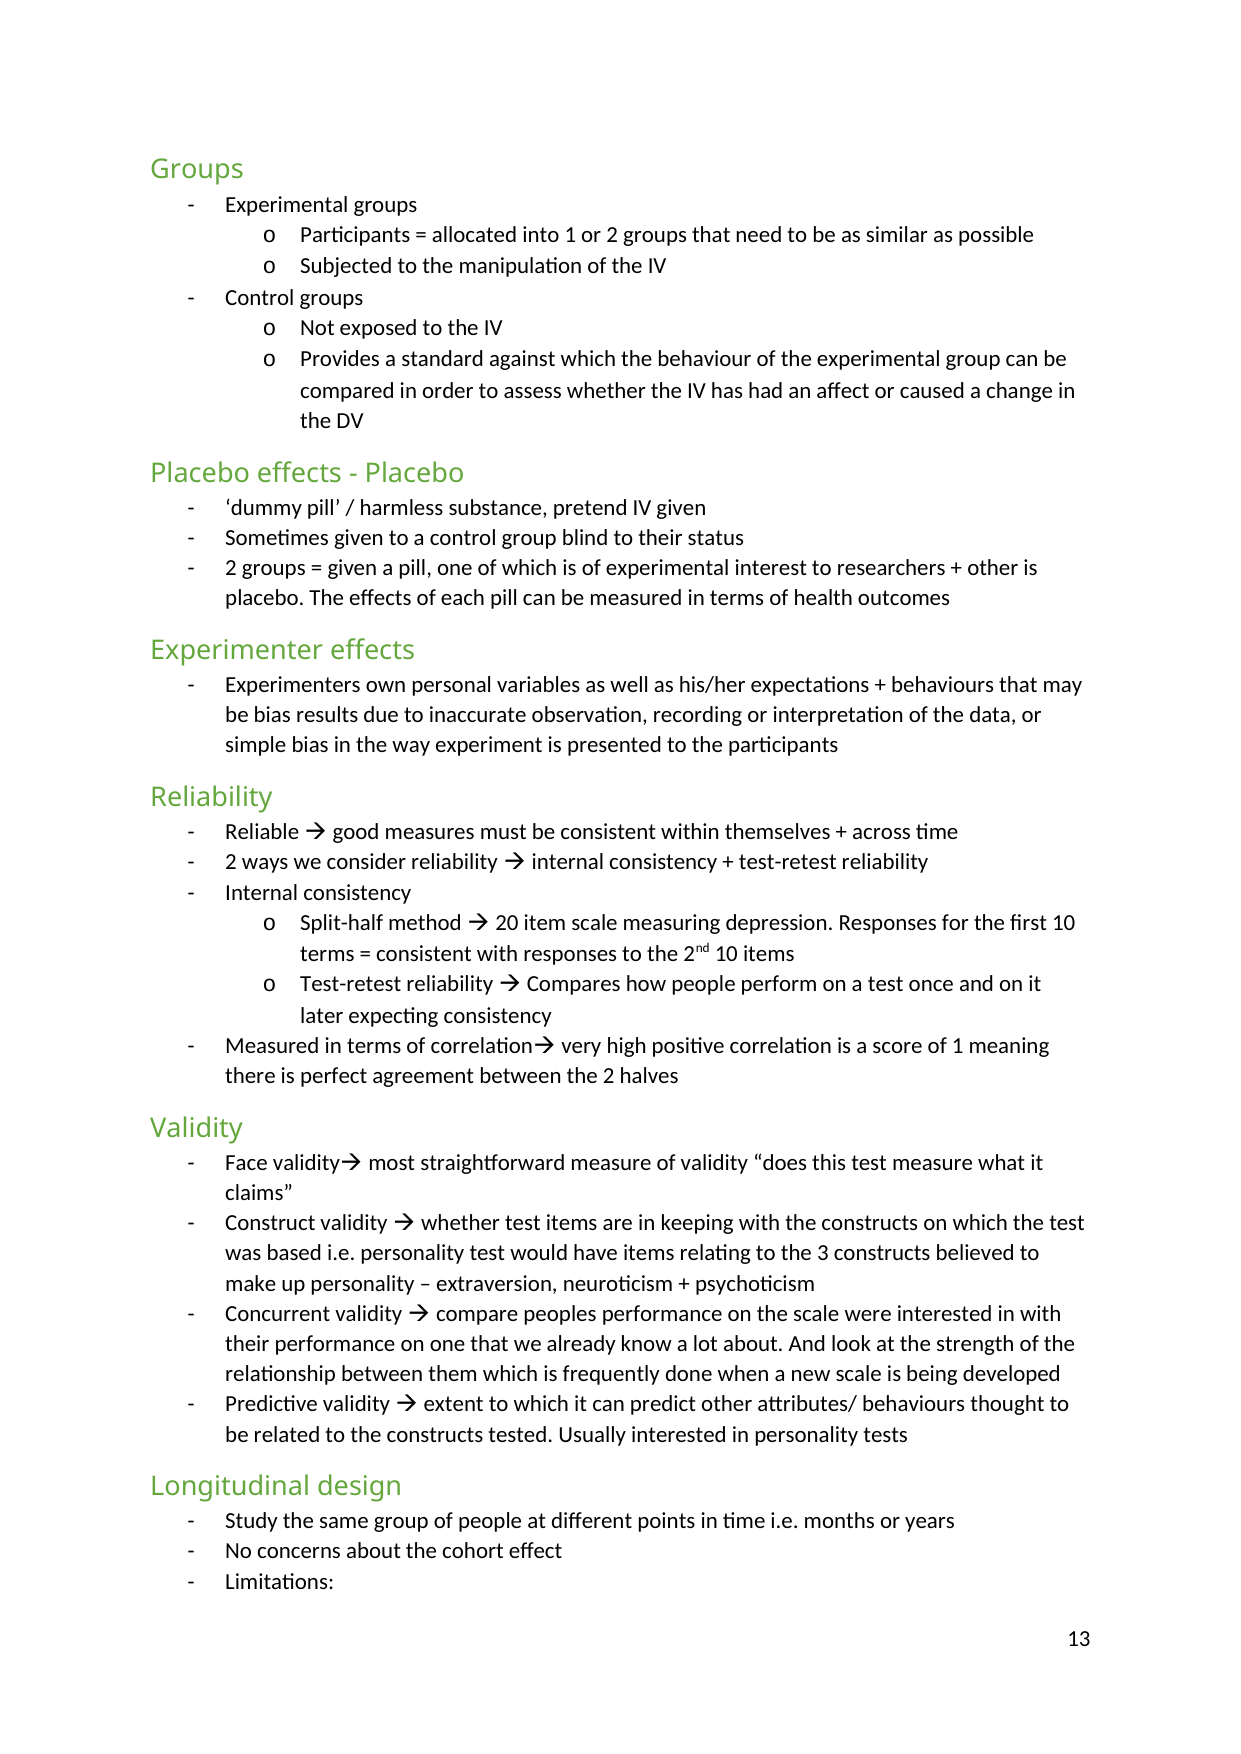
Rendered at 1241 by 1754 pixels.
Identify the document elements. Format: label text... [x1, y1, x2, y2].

list Concurrent validity compare peoples performance on the scale were interested in with their performance on one that we already know a lot about. And look at the strength of the relationship between them which is frequently done when a new scale is being developed [187, 1299, 1090, 1387]
list Limitations: [187, 1567, 1090, 1595]
list Measured in terms of correlation very high positive correlation is a score of 1 meaning there is perfect agreement between the 2 halves [187, 1031, 1090, 1089]
subtitle Groups [150, 150, 1090, 187]
list Face validity most straightforward measure of validity “does this test measure what it claims” [187, 1148, 1090, 1206]
list ‘dummy pill’ / harmless substance, pretend IV given [187, 493, 1090, 521]
list Test-retest reliability Compares how people perform on a test once and on it later expecting consistency [262, 969, 1090, 1029]
list No concerns about the cohort effect [187, 1537, 1090, 1564]
list Provides a standard against which the behaviour of the experimental group can be compared in order to assess whether the IV has had an affect or caused a change in the DV [262, 344, 1090, 434]
list Construct validity whether test items are in keeping with the constructs on which the test was based i.e. personality test would have items relating to the 3 constructs believed to make up personality – extraversion, neuroticism + psychoticism [187, 1208, 1090, 1297]
list 2 ways we consider reliability internal consistency + test-retest reliability [187, 847, 1090, 875]
list Split-half method 20 item scale measuring depression. Responses for the first 10 terms = consistent with responses to the 2nd 10 items [262, 908, 1090, 967]
subtitle Placebo effects - Placebo [150, 453, 1090, 490]
list Not exposed to the IV [262, 313, 1090, 342]
list Internal consistency [187, 878, 1090, 906]
subtitle Experimenter effects [150, 630, 1090, 667]
subtitle Validity [150, 1108, 1090, 1145]
list 2 groups = given a pill, one of which is of experimental interest to researchers + other is placebo. The effects of each pill can be measured in terms of health outcomes [187, 553, 1090, 611]
subtitle Longitudinal design [150, 1467, 1090, 1503]
list Experimental groups [187, 190, 1090, 218]
subtitle Reliability [150, 777, 1090, 814]
list Participants = allocated into 1 or 2 groups that need to be as similar as possible [262, 220, 1090, 249]
list Control groups [187, 283, 1090, 311]
list Subjected to the manipulation of the IV [262, 251, 1090, 281]
list Study the same group of people at different points in time i.e. months or years [187, 1506, 1090, 1534]
list Predictive validity extent to which it can predict other attributes/ behaviours thought to be related to the constructs tested. Usually interested in personality tests [187, 1389, 1090, 1448]
list Experimenters own personal variables as well as his/her expectations + behaviours that may be bias results due to inaccurate observation, recording or interpretation of the data, or simple bias in the way experiment is presented to the participants [187, 670, 1090, 758]
list Reliable good measures must be consistent within themselves + across time [187, 817, 1090, 845]
list Sometimes given to a control group blind to their status [187, 523, 1090, 551]
